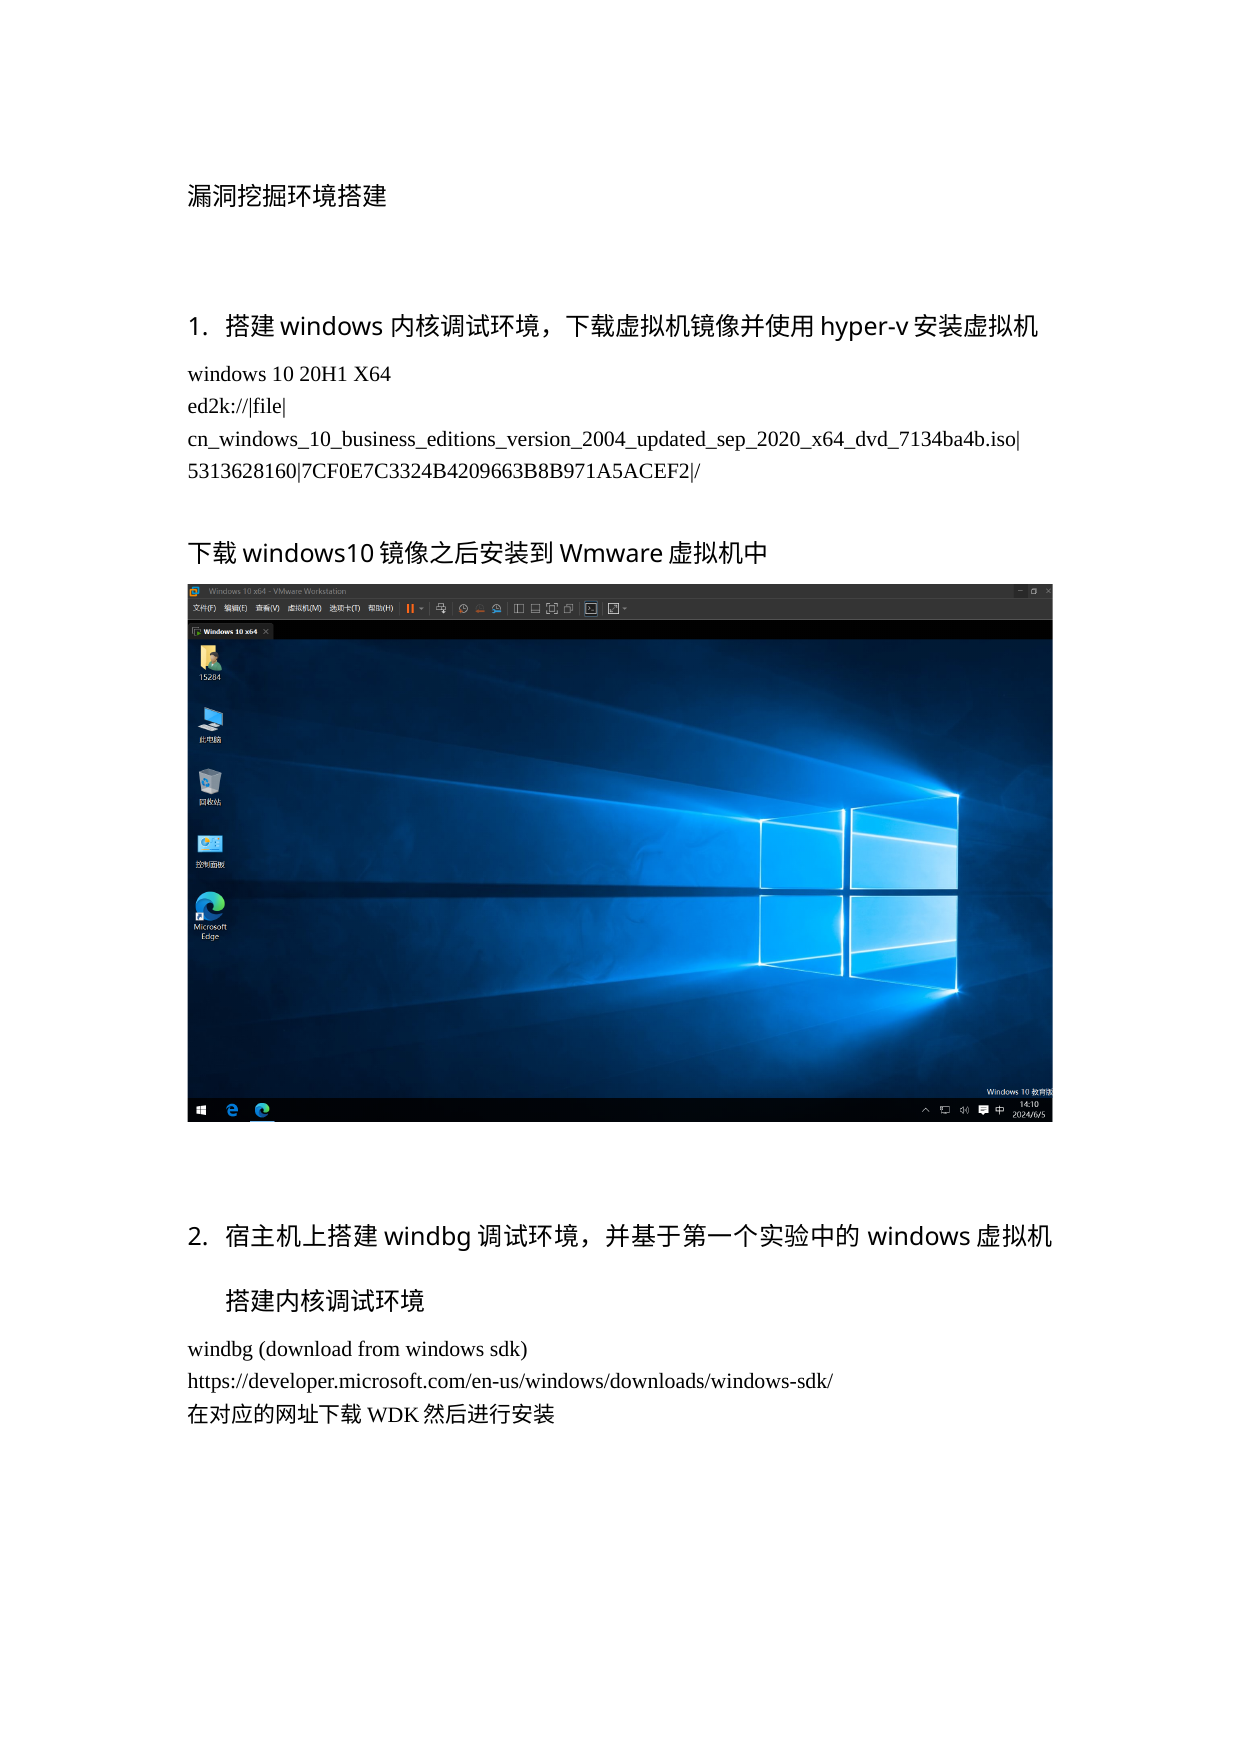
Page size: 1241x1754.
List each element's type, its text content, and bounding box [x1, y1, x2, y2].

text https://developer.microsoft.com/en-us/windows/downloads/windows-sdk/ [187, 1364, 1053, 1397]
list 宿主机上搭建windbg调试环境，并基于第一个实验中的windows虚拟机搭建内核调试环境 [187, 1202, 1053, 1332]
picture [187, 584, 1053, 1122]
text ed2k://|file|cn_windows_10_business_editions_version_2004_updated_sep_2020_x64_dvd_7134ba4b.iso|5313628160|7CF0E7C3324B4209663B8B971A5ACEF2|/ [187, 389, 1053, 487]
text windows 10 20H1 X64 [187, 357, 1053, 389]
list 搭建windows 内核调试环境，下载虚拟机镜像并使用hyper-v安装虚拟机 [187, 292, 1053, 357]
text windbg (download from windows sdk) [187, 1332, 1053, 1364]
text 下载windows10镜像之后安装到Wmware虚拟机中 [187, 519, 1053, 584]
text 漏洞挖掘环境搭建 [187, 162, 1053, 227]
text 在对应的网址下载WDK然后进行安装 [187, 1397, 1053, 1429]
